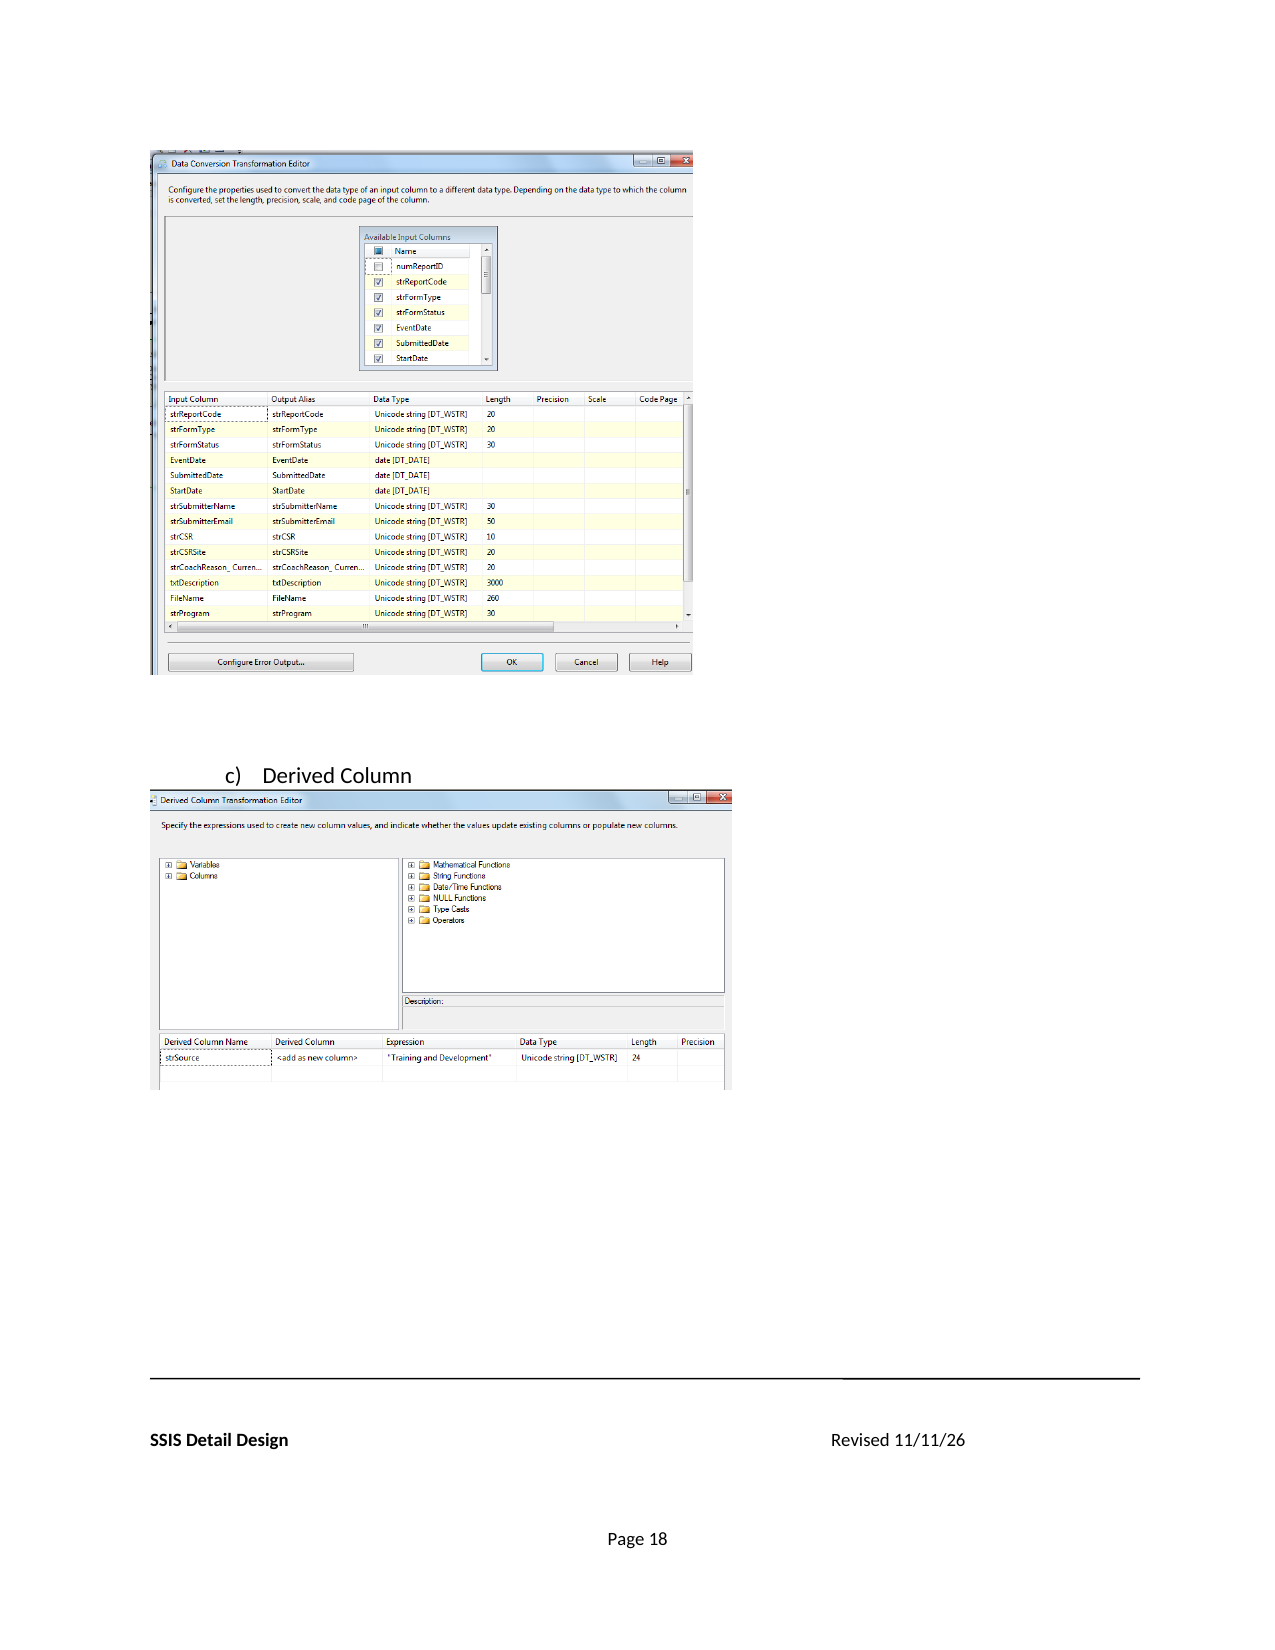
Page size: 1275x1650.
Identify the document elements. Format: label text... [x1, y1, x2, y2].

picture [150, 789, 732, 1090]
list Derived Column [225, 761, 1125, 789]
picture [150, 150, 693, 675]
